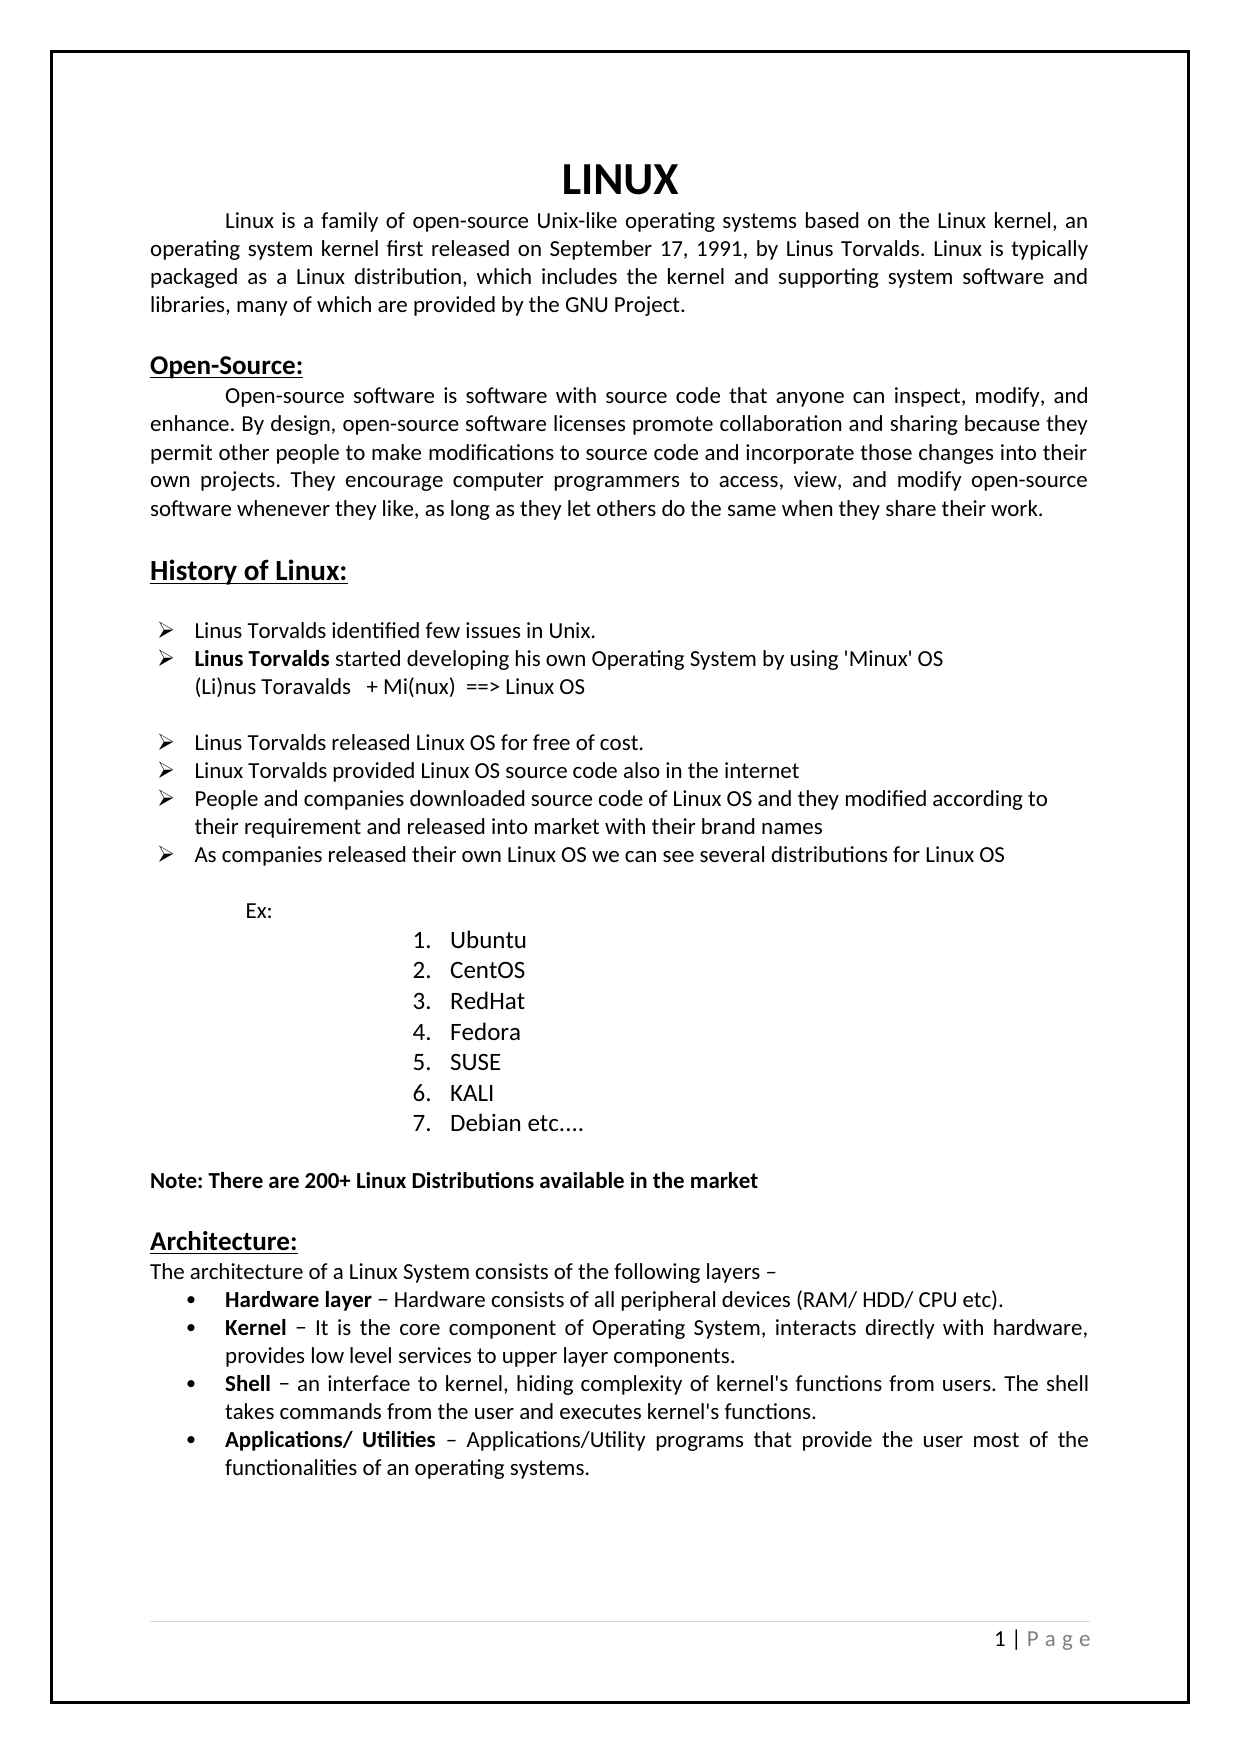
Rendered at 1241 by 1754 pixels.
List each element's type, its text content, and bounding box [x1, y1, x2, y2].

list (Li)nus Toravalds + Mi(nux) ==> Linux OS [194, 672, 1090, 700]
list Linux Torvalds provided Linux OS source code also in the internet [157, 756, 1090, 784]
text Linux is a family of open-source Unix-like operating systems based on the Linux kernel, an operating system kernel first released on September 17, 1991, by Linus Torvalds. Linux is typically packaged as a Linux distribution, which includes the kernel and supporting system software and libraries, many of which are provided by the GNU Project. [150, 206, 1090, 318]
list KALI [412, 1077, 1090, 1107]
list Hardware layer − Hardware consists of all peripheral devices (RAM/ HDD/ CPU etc). [187, 1285, 1090, 1313]
list Debian etc.... [412, 1107, 1090, 1138]
text Open-Source: [150, 348, 1090, 382]
text Note: There are 200+ Linux Distributions available in the market [150, 1166, 1090, 1194]
list Applications/ Utilities – Applications/Utility programs that provide the user most of the functionalities of an operating systems. [187, 1425, 1090, 1481]
text LINUX [150, 150, 1090, 206]
text Architecture: [150, 1224, 1090, 1257]
list Ubuntu [412, 924, 1090, 954]
list CentOS [412, 954, 1090, 985]
list People and companies downloaded source code of Linux OS and they modified according to their requirement and released into market with their brand names [157, 784, 1090, 840]
list As companies released their own Linux OS we can see several distributions for Linux OS [157, 840, 1090, 868]
list Kernel − It is the core component of Operating System, interacts directly with hardware, provides low level services to upper layer components. [187, 1313, 1090, 1369]
text The architecture of a Linux System consists of the following layers – [150, 1257, 1090, 1285]
list Shell − an interface to kernel, hiding complexity of kernel's functions from users. The shell takes commands from the user and executes kernel's functions. [187, 1369, 1090, 1425]
list Linus Torvalds started developing his own Operating System by using 'Minux' OS [157, 644, 1090, 672]
text Open-source software is software with source code that anyone can inspect, modify, and enhance. By design, open-source software licenses promote collaboration and sharing because they permit other people to make modifications to source code and incorporate those changes into their own projects. They encourage computer programmers to access, view, and modify open-source software whenever they like, as long as they let others do the same when they share their work. [150, 382, 1090, 522]
list RedHat [412, 985, 1090, 1016]
list Linus Torvalds released Linux OS for free of cost. [157, 728, 1090, 756]
list SUSE [412, 1046, 1090, 1077]
list Fedora [412, 1016, 1090, 1046]
list Linus Torvalds identified few issues in Unix. [157, 616, 1090, 644]
text Ex: [150, 896, 1090, 924]
text History of Linux: [150, 552, 1090, 588]
